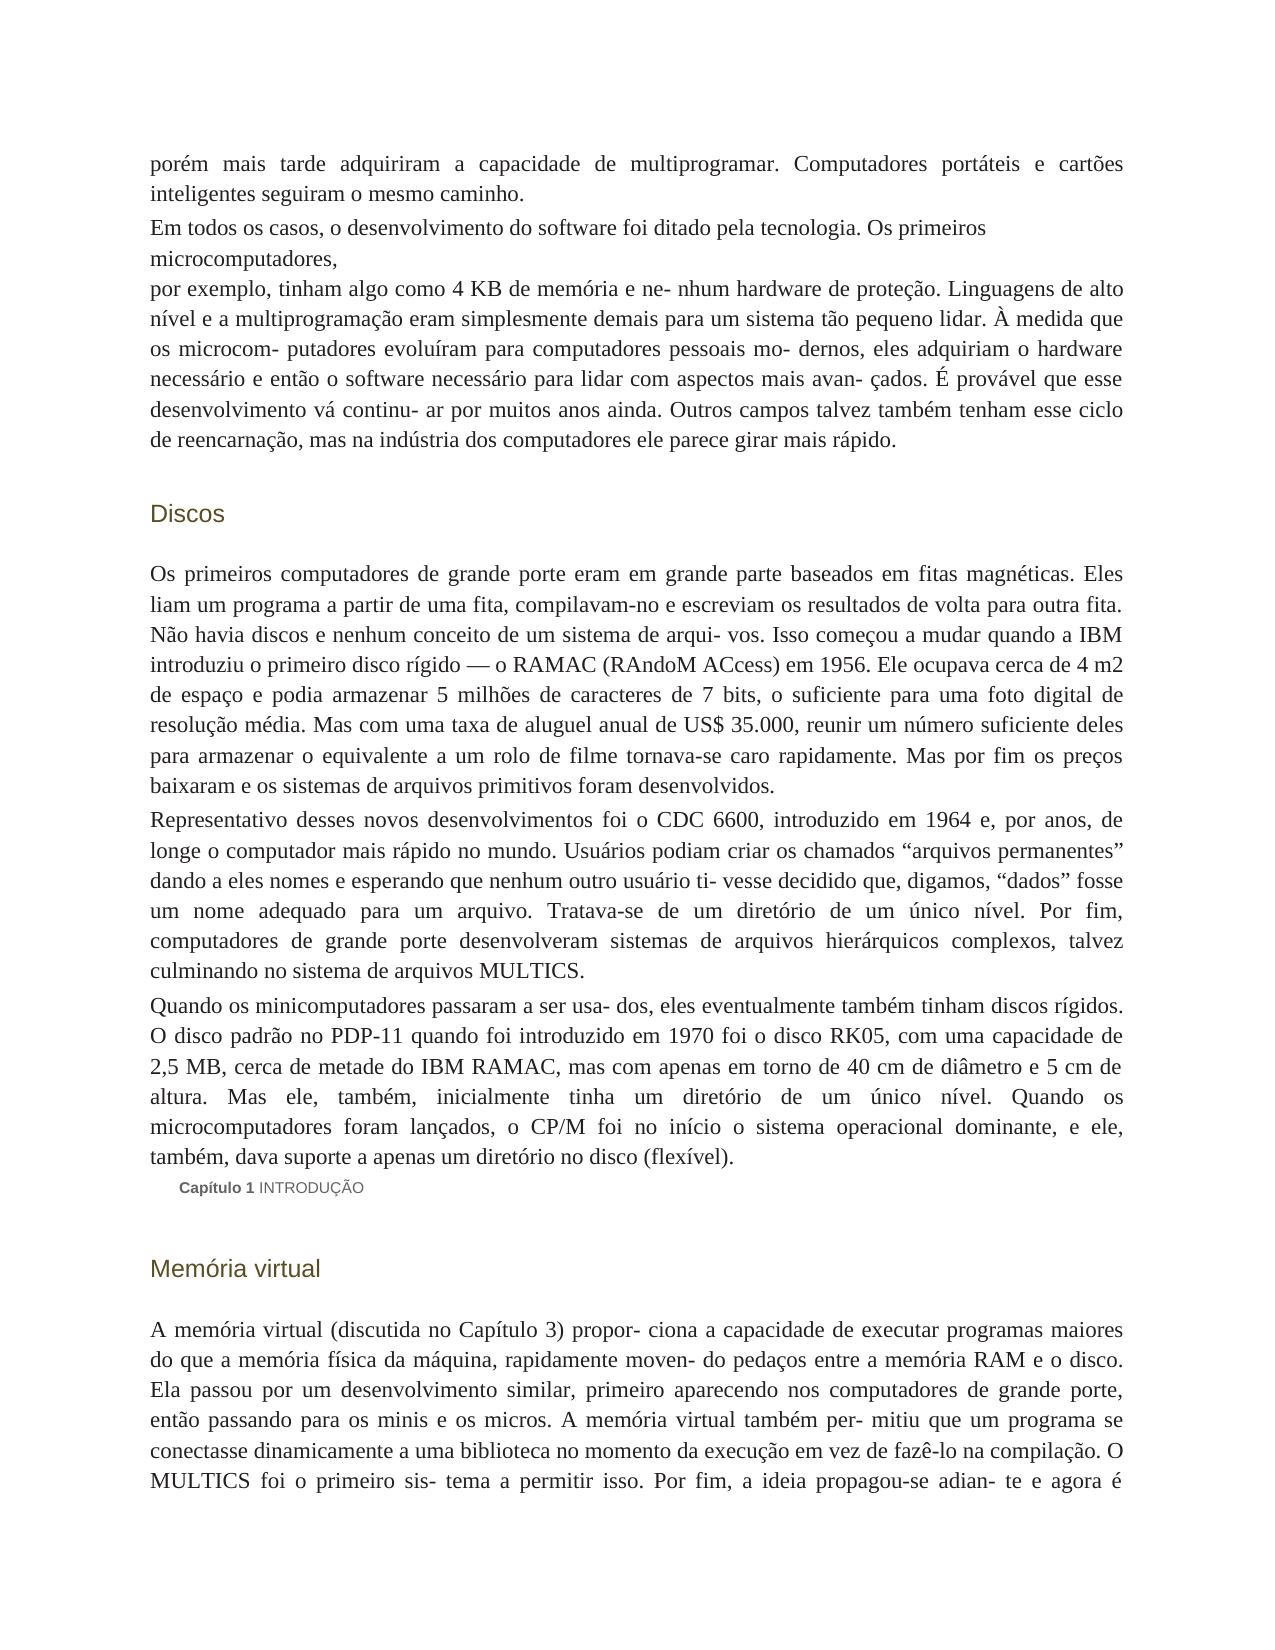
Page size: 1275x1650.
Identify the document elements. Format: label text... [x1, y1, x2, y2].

text Representativo desses novos desenvolvimentos foi o CDC 6600, introduzido em 1964 e, por anos, de longe o computador mais rápido no mundo. Usuários podiam criar os chamados “arquivos permanentes” dando a eles nomes e esperando que nenhum outro usuário ti- vesse decidido que, digamos, “dados” fosse um nome adequado para um arquivo. Tratava-se de um diretório de um único nível. Por fim, computadores de grande porte desenvolveram sistemas de arquivos hierárquicos complexos, talvez culminando no sistema de arquivos MULTICS. [150, 807, 1125, 984]
text por exemplo, tinham algo como 4 KB de memória e ne- nhum hardware de proteção. Linguagens de alto nível e a multiprogramação eram simplesmente demais para um sistema tão pequeno lidar. À medida que os microcom- putadores evoluíram para computadores pessoais mo- dernos, eles adquiriam o hardware necessário e então o software necessário para lidar com aspectos mais avan- çados. É provável que esse desenvolvimento vá continu- ar por muitos anos ainda. Outros campos talvez também tenham esse ciclo de reencarnação, mas na indústria dos computadores ele parece girar mais rápido. [150, 275, 1125, 452]
text 35 Capítulo 1 INTRODUÇÃO [150, 1173, 1125, 1197]
text Em todos os casos, o desenvolvimento do software foi ditado pela tecnologia. Os primeiros microcomputadores, [150, 214, 1125, 271]
text Os primeiros computadores de grande porte eram em grande parte baseados em fitas magnéticas. Eles liam um programa a partir de uma fita, compilavam-no e escreviam os resultados de volta para outra fita. Não havia discos e nenhum conceito de um sistema de arqui- vos. Isso começou a mudar quando a IBM introduziu o primeiro disco rígido — o RAMAC (RAndoM ACcess) em 1956. Ele ocupava cerca de 4 m2 de espaço e podia armazenar 5 milhões de caracteres de 7 bits, o suficiente para uma foto digital de resolução média. Mas com uma taxa de aluguel anual de US$ 35.000, reunir um número suficiente deles para armazenar o equivalente a um rolo de filme tornava-se caro rapidamente. Mas por fim os preços baixaram e os sistemas de arquivos primitivos foram desenvolvidos. [150, 560, 1125, 798]
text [150, 1316, 1125, 1493]
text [150, 150, 1125, 207]
text Memória virtual [150, 1254, 1125, 1283]
text Quando os minicomputadores passaram a ser usa- dos, eles eventualmente também tinham discos rígidos. O disco padrão no PDP-11 quando foi introduzido em 1970 foi o disco RK05, com uma capacidade de 2,5 MB, cerca de metade do IBM RAMAC, mas com apenas em torno de 40 cm de diâmetro e 5 cm de altura. Mas ele, também, inicialmente tinha um diretório de um único nível. Quando os microcomputadores foram lançados, o CP/M foi no início o sistema operacional dominante, e ele, também, dava suporte a apenas um diretório no disco (flexível). [150, 992, 1125, 1170]
text Discos [150, 499, 1125, 528]
